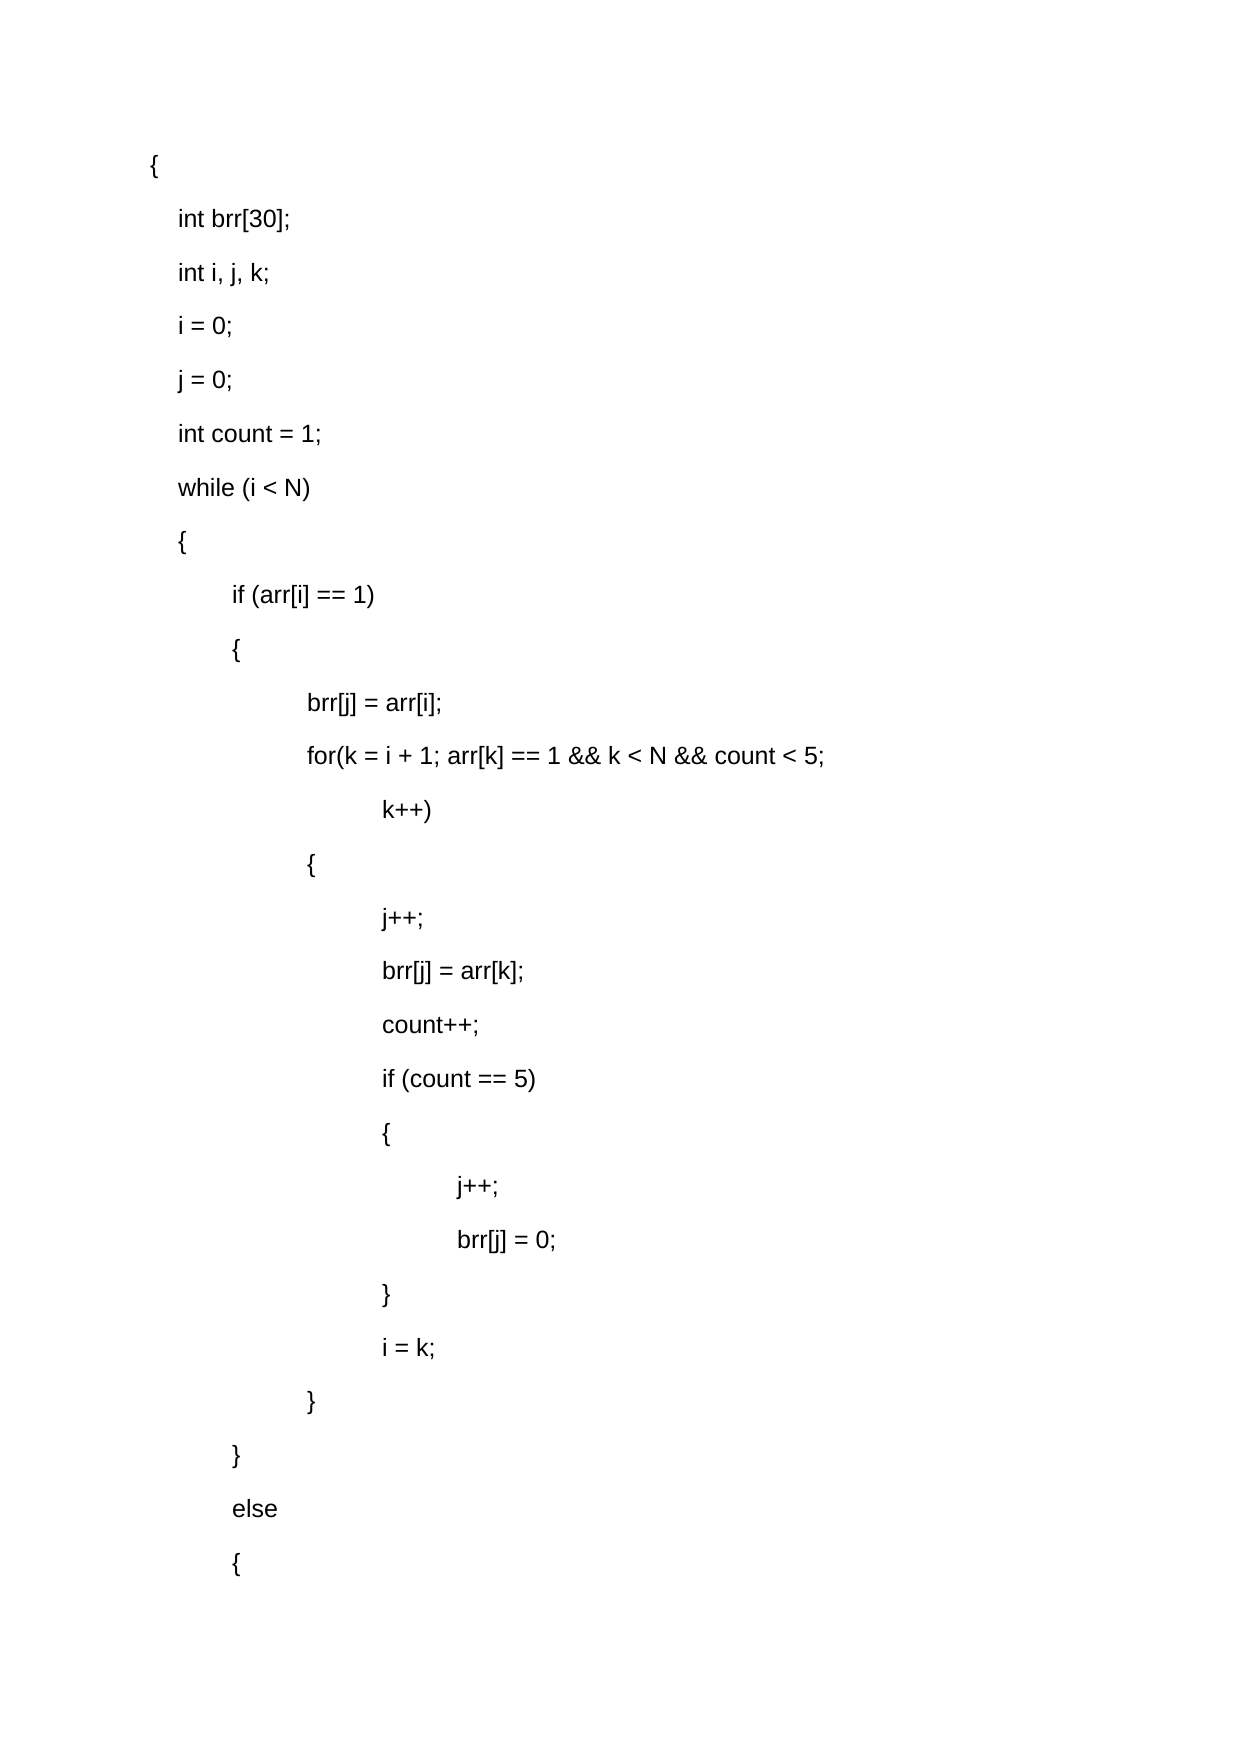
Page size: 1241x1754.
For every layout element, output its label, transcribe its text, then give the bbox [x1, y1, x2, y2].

text brr[j] = 0; [150, 1225, 1090, 1254]
text else [150, 1494, 1090, 1522]
text j = 0; [150, 365, 1090, 394]
text int brr[30]; [150, 204, 1090, 232]
text { [150, 150, 1090, 179]
text { [150, 634, 1090, 662]
text count++; [150, 1010, 1090, 1039]
text brr[j] = arr[i]; [150, 687, 1090, 716]
text } [150, 1440, 1090, 1469]
text } [150, 1386, 1090, 1415]
text if (arr[i] == 1) [150, 580, 1090, 609]
text int i, j, k; [150, 257, 1090, 286]
text i = 0; [150, 311, 1090, 340]
text } [150, 1279, 1090, 1307]
text int count = 1; [150, 419, 1090, 447]
text for(k = i + 1; arr[k] == 1 && k < N && count < 5; [150, 741, 1090, 770]
text if (count == 5) [150, 1064, 1090, 1092]
text k++) [150, 795, 1090, 824]
text { [150, 1547, 1090, 1576]
text { [150, 526, 1090, 555]
text { [150, 1117, 1090, 1146]
text while (i < N) [150, 472, 1090, 501]
text brr[j] = arr[k]; [150, 956, 1090, 985]
text i = k; [150, 1332, 1090, 1361]
text { [150, 849, 1090, 877]
text j++; [150, 902, 1090, 931]
text j++; [150, 1171, 1090, 1200]
